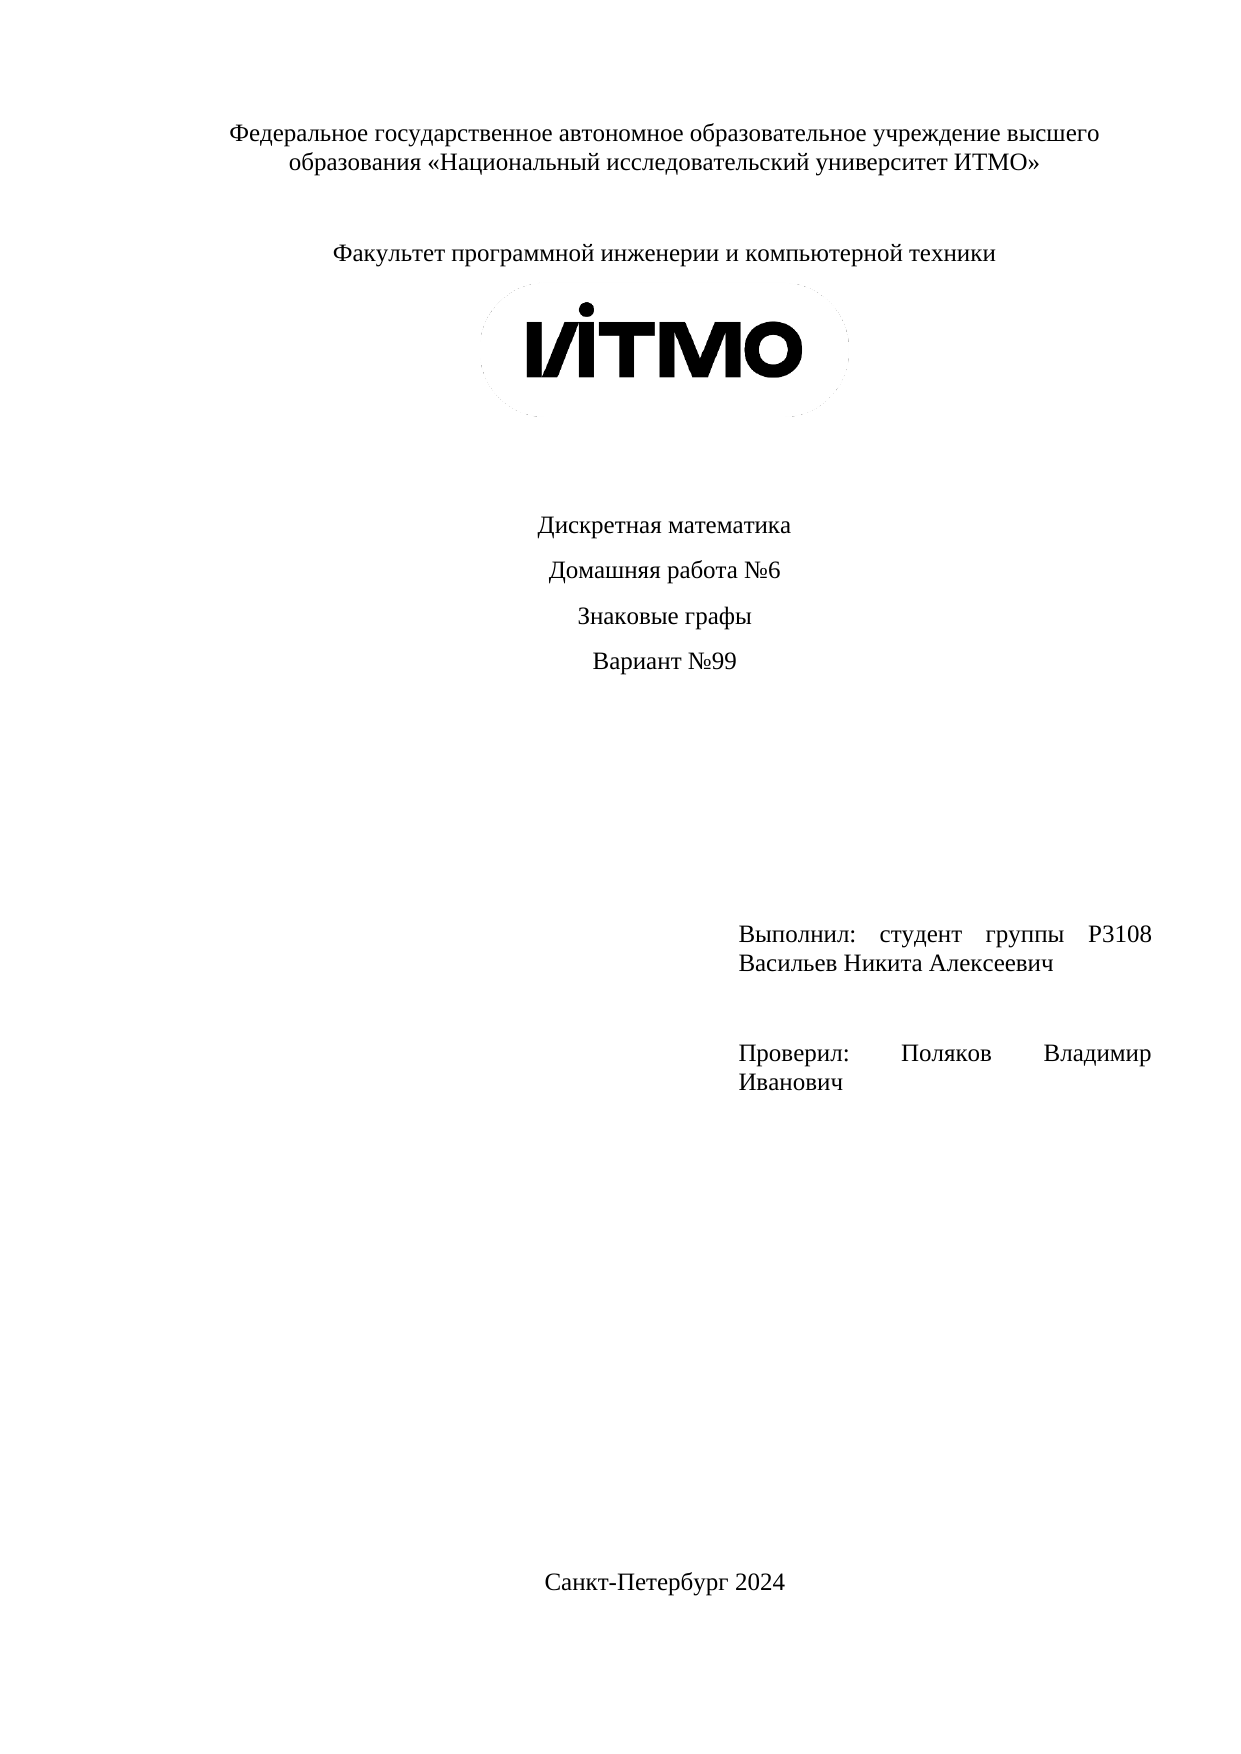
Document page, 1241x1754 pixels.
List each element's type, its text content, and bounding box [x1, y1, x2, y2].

text Дискретная математика [177, 510, 1152, 539]
text Федеральное государственное автономное образовательное учреждение высшего образования «Национальный исследовательский университет ИТМО» [177, 118, 1152, 176]
text Проверил: Поляков Владимир Иванович [738, 1038, 1152, 1096]
text Домашняя работа №6 [177, 556, 1152, 584]
text Факультет программной инженерии и компьютерной техники [177, 238, 1152, 266]
text Вариант №99 [177, 646, 1152, 675]
picture [479, 282, 849, 417]
text Санкт-Петербург 2024 [177, 1567, 1152, 1596]
text Выполнил: студент группы P3108 Васильев Никита Алексеевич [738, 919, 1152, 976]
text Знаковые графы [177, 601, 1152, 630]
